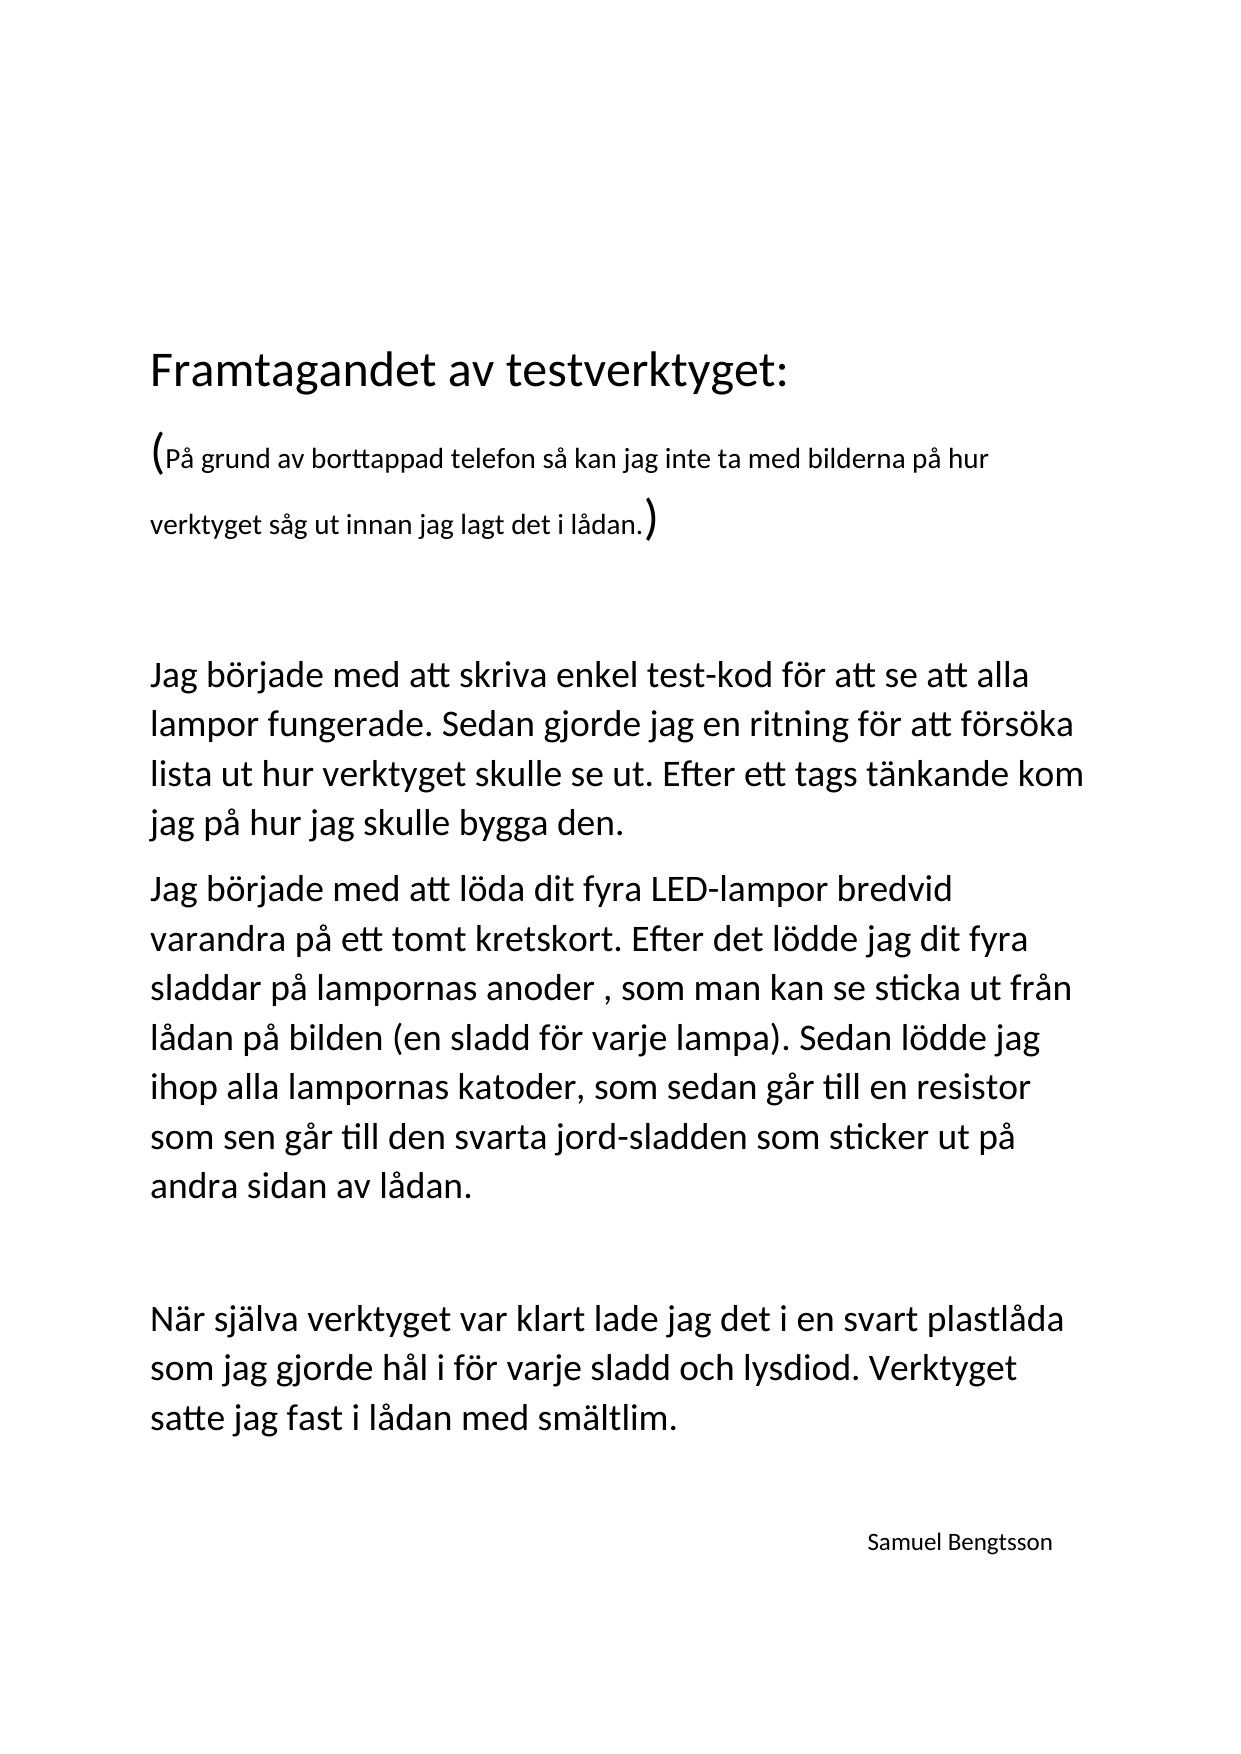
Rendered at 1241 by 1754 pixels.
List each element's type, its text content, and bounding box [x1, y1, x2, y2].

text När själva verktyget var klart lade jag det i en svart plastlåda som jag gjorde hål i för varje sladd och lysdiod. Verktyget satte jag fast i lådan med smältlim. [150, 1294, 1090, 1439]
text Samuel Bengtsson [150, 1526, 1090, 1556]
text (På grund av borttappad telefon så kan jag inte ta med bilderna på hur verktyget såg ut innan jag lagt det i lådan.) [150, 420, 1090, 547]
text Jag började med att skriva enkel test-kod för att se att alla lampor fungerade. Sedan gjorde jag en ritning för att försöka lista ut hur verktyget skulle se ut. Efter ett tags tänkande kom jag på hur jag skulle bygga den. [150, 651, 1090, 845]
text Jag började med att löda dit fyra LED-lampor bredvid varandra på ett tomt kretskort. Efter det lödde jag dit fyra sladdar på lampornas anoder , som man kan se sticka ut från lådan på bilden (en sladd för varje lampa). Sedan lödde jag ihop alla lampornas katoder, som sedan går till en resistor som sen går till den svarta jord-sladden som sticker ut på andra sidan av lådan. [150, 865, 1090, 1208]
text Framtagandet av testverktyget: [150, 337, 1090, 398]
